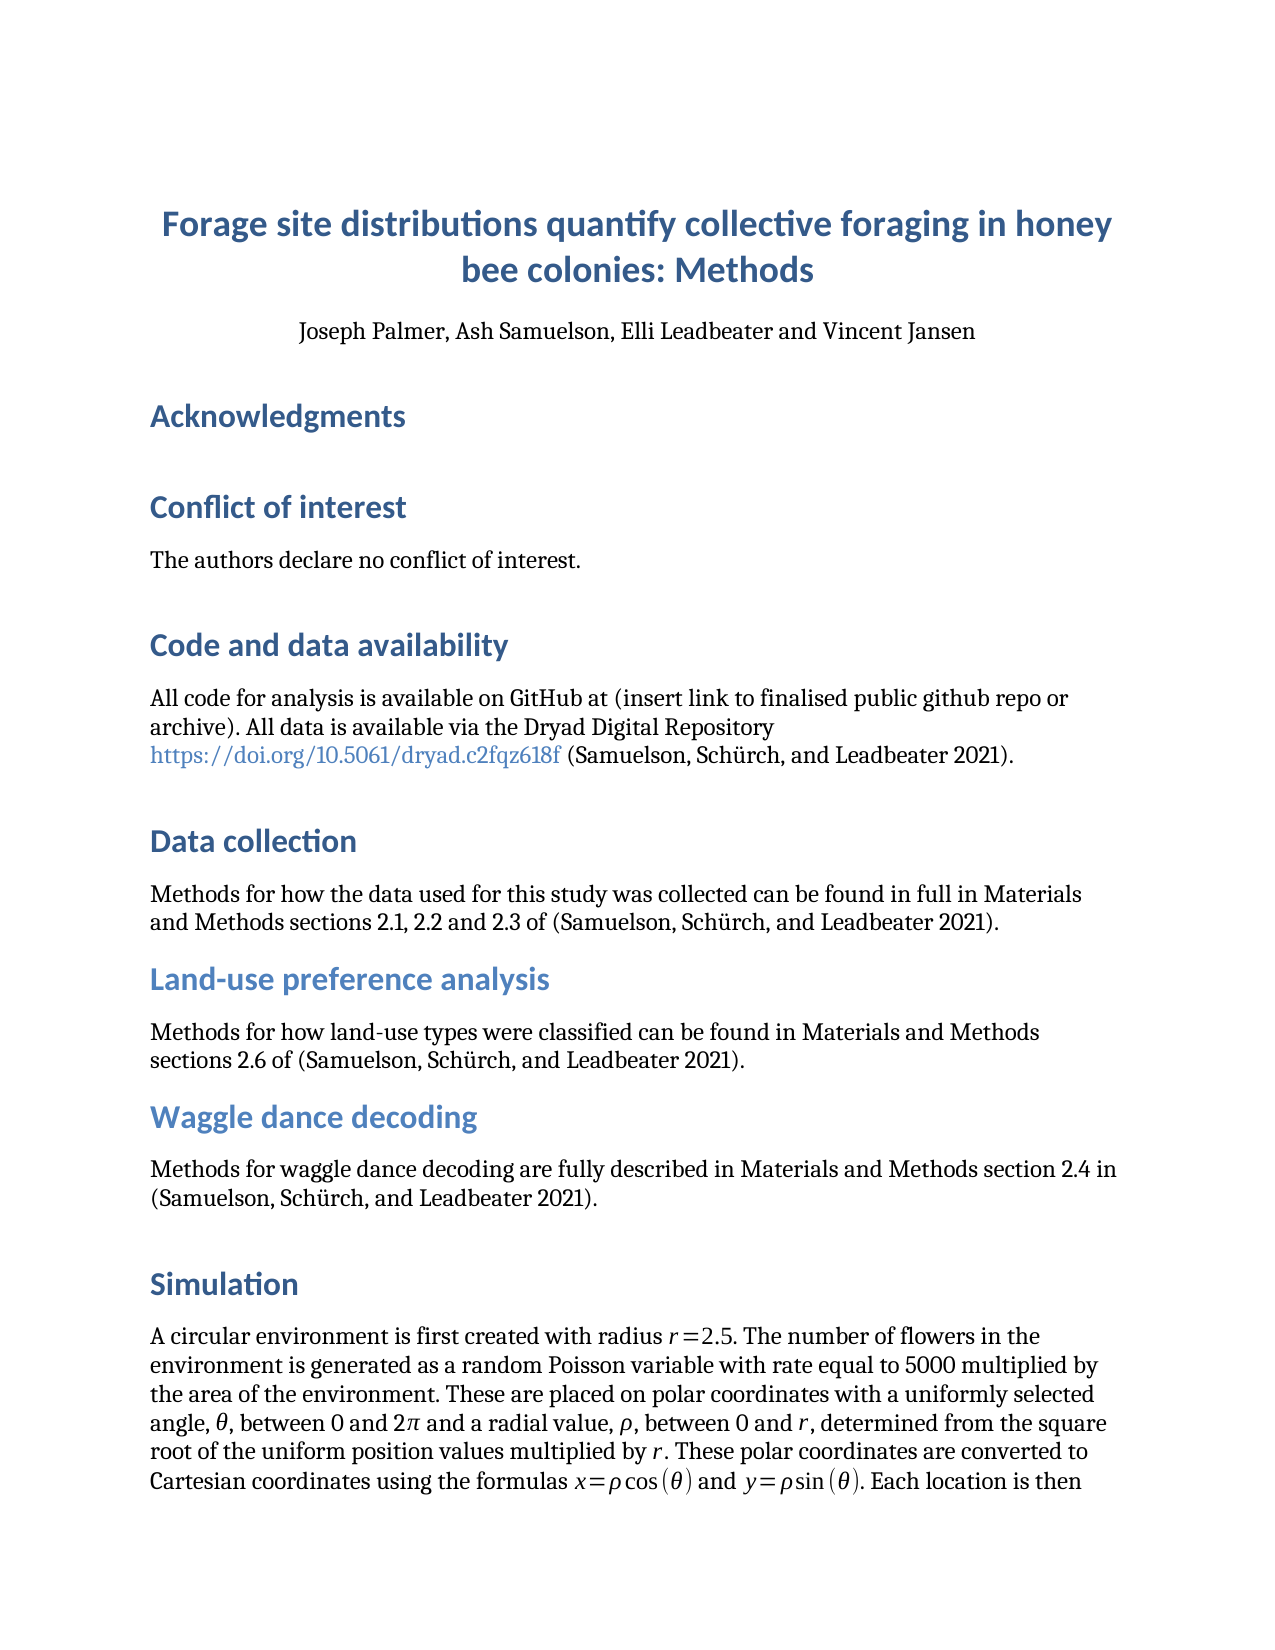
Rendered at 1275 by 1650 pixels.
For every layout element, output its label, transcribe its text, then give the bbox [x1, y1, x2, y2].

subtitle Code and data availability [150, 624, 1125, 665]
subtitle Land-use preference analysis [150, 958, 1125, 999]
subtitle Simulation [150, 1263, 1125, 1303]
text The authors declare no conflict of interest. [150, 546, 1125, 574]
text Joseph Palmer, Ash Samuelson, Elli Leadbeater and Vincent Jansen [150, 317, 1125, 345]
subtitle Acknowledgments [150, 395, 1125, 436]
text Methods for waggle dance decoding are fully described in Materials and Methods section 2.4 in (Samuelson, Schürch, and Leadbeater 2021). [150, 1155, 1125, 1213]
subtitle Data collection [150, 820, 1125, 861]
text All code for analysis is available on GitHub at (insert link to finalised public github repo or archive). All data is available via the Dryad Digital Repository https://doi.org/10.5061/dryad.c2fqz618f (Samuelson, Schürch, and Leadbeater 2021). [150, 684, 1125, 770]
subtitle Waggle dance decoding [150, 1096, 1125, 1136]
subtitle Conflict of interest [150, 486, 1125, 527]
text Methods for how the data used for this study was collected can be found in full in Materials and Methods sections 2.1, 2.2 and 2.3 of (Samuelson, Schürch, and Leadbeater 2021). [150, 879, 1125, 937]
text Methods for how land-use types were classified can be found in Materials and Methods sections 2.6 of (Samuelson, Schürch, and Leadbeater 2021). [150, 1017, 1125, 1075]
title Forage site distributions quantify collective foraging in honey bee colonies: Methods [150, 200, 1125, 292]
